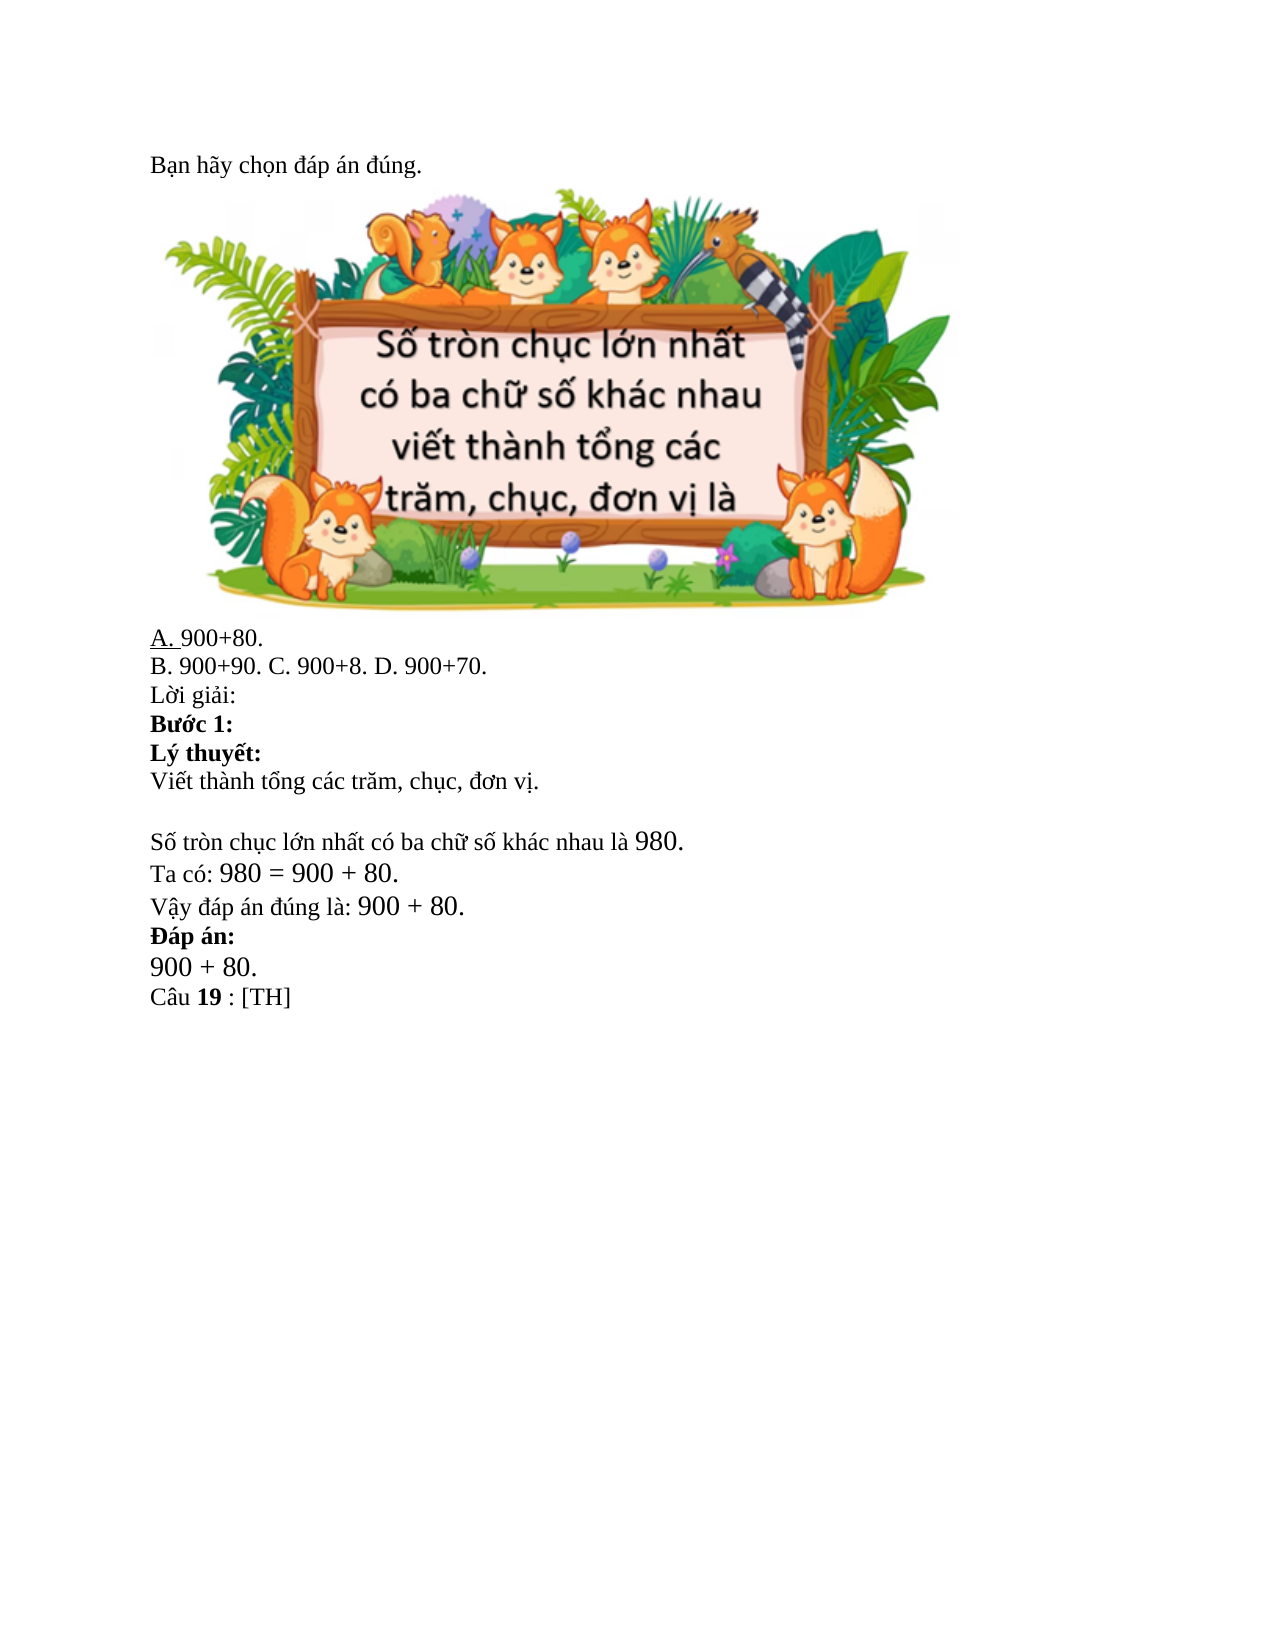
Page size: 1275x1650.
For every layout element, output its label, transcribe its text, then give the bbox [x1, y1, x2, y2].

text A. 900+80. [150, 623, 1125, 651]
text Lời giải: [150, 680, 1125, 709]
text B. 900+90. C. 900+8. D. 900+70. [150, 651, 1125, 680]
text Câu 19 : [TH] [150, 982, 1125, 1011]
text Lý thuyết: Viết thành tổng các trăm, chục, đơn vị. Số tròn chục lớn nhất có ba chữ số khác nhau là 980. Ta có: 980 = 900 + 80. Vậy đáp án đúng là: 900 + 80. Đáp án: 900 + 80. [150, 738, 1125, 982]
text Bước 1: [150, 709, 1125, 738]
picture [150, 178, 961, 618]
